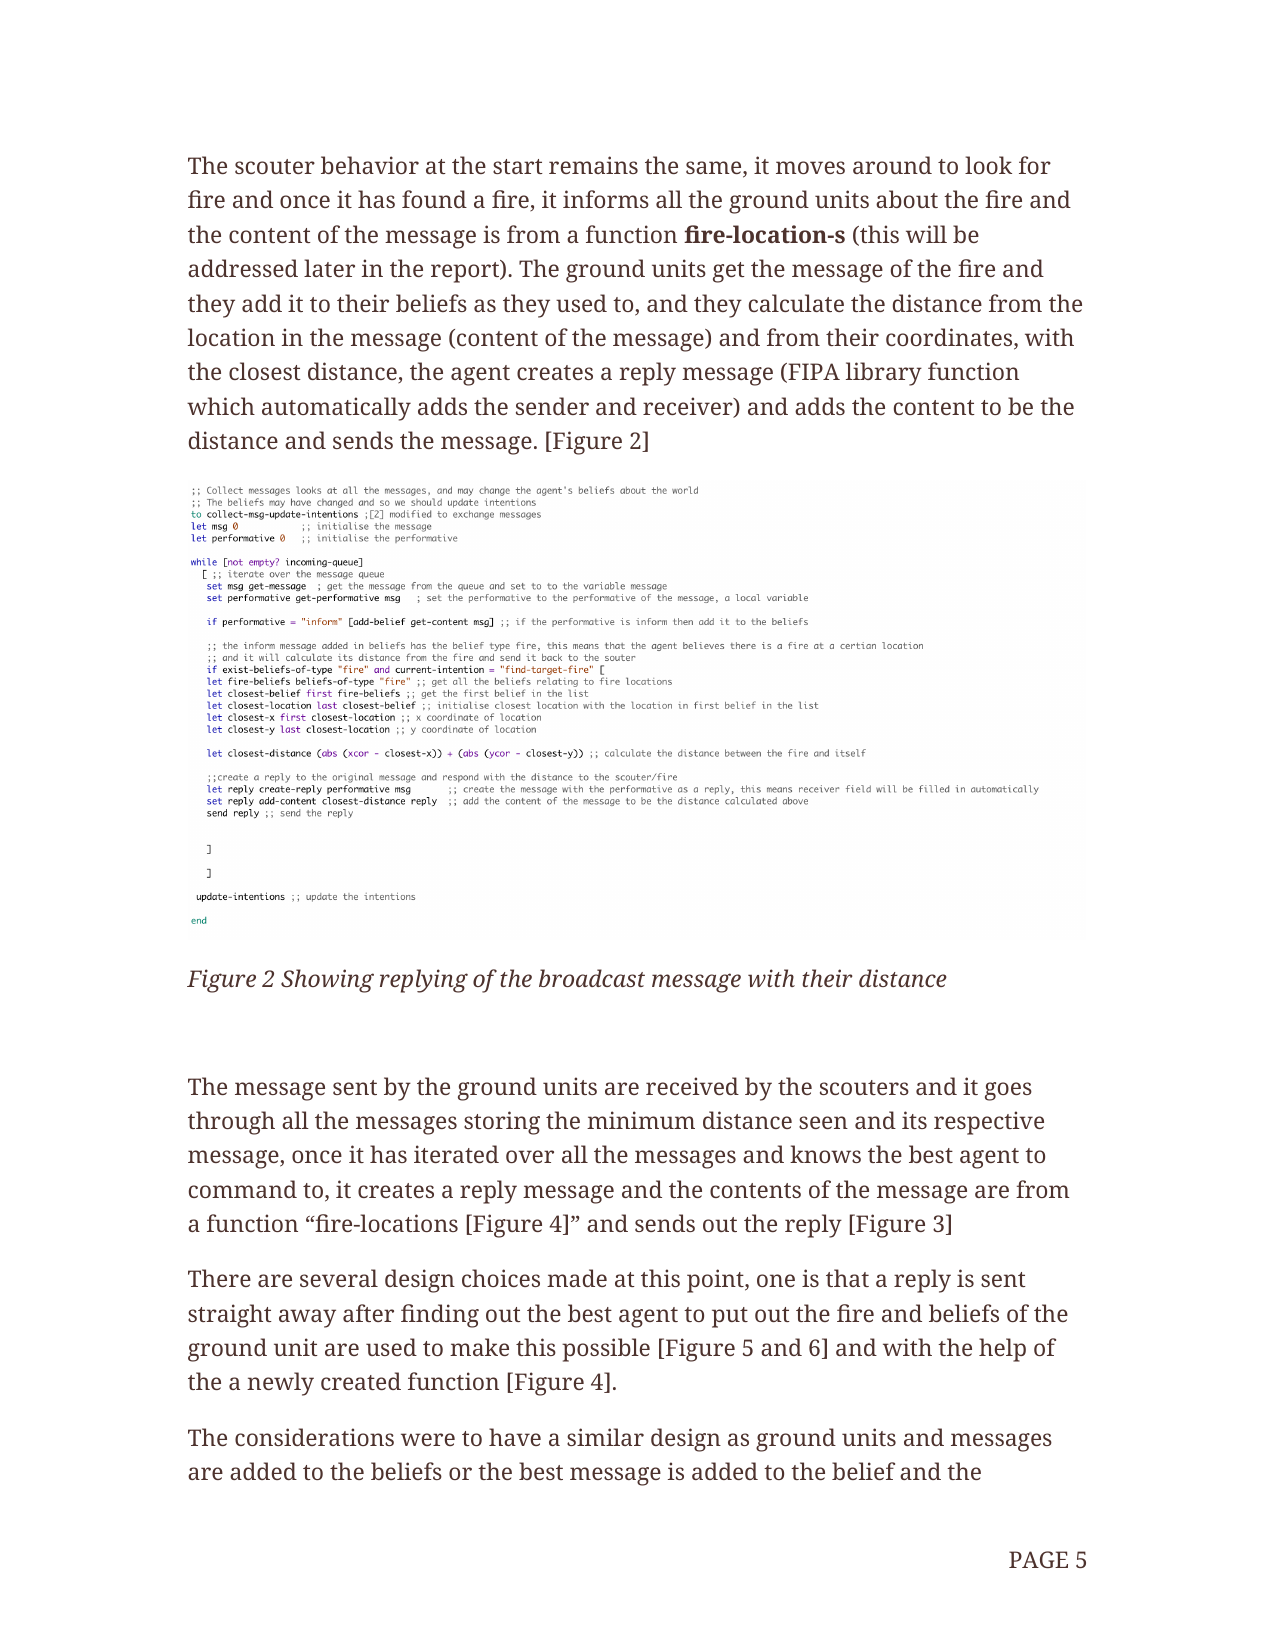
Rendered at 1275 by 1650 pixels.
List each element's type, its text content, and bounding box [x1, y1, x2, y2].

text There are several design choices made at this point, one is that a reply is sent straight away after finding out the best agent to put out the fire and beliefs of the ground unit are used to make this possible [Figure 5 and 6] and with the help of the a newly created function [Figure 4]. [187, 1263, 1087, 1397]
picture [187, 480, 1087, 940]
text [187, 1421, 1087, 1487]
text The message sent by the ground units are received by the scouters and it goes through all the messages storing the minimum distance seen and its respective message, once it has iterated over all the messages and knows the best agent to command to, it creates a reply message and the contents of the message are from a function “fire-locations [Figure 4]” and sends out the reply [Figure 3] [187, 1070, 1087, 1239]
text The scouter behavior at the start remains the same, it moves around to look for fire and once it has found a fire, it informs all the ground units about the fire and the content of the message is from a function fire-location-s (this will be addressed later in the report). The ground units get the message of the fire and they add it to their beliefs as they used to, and they calculate the distance from the location in the message (content of the message) and from their coordinates, with the closest distance, the agent creates a reply message (FIPA library function which automatically adds the sender and receiver) and adds the content to be the distance and sends the message. [Figure 2] [187, 150, 1087, 456]
